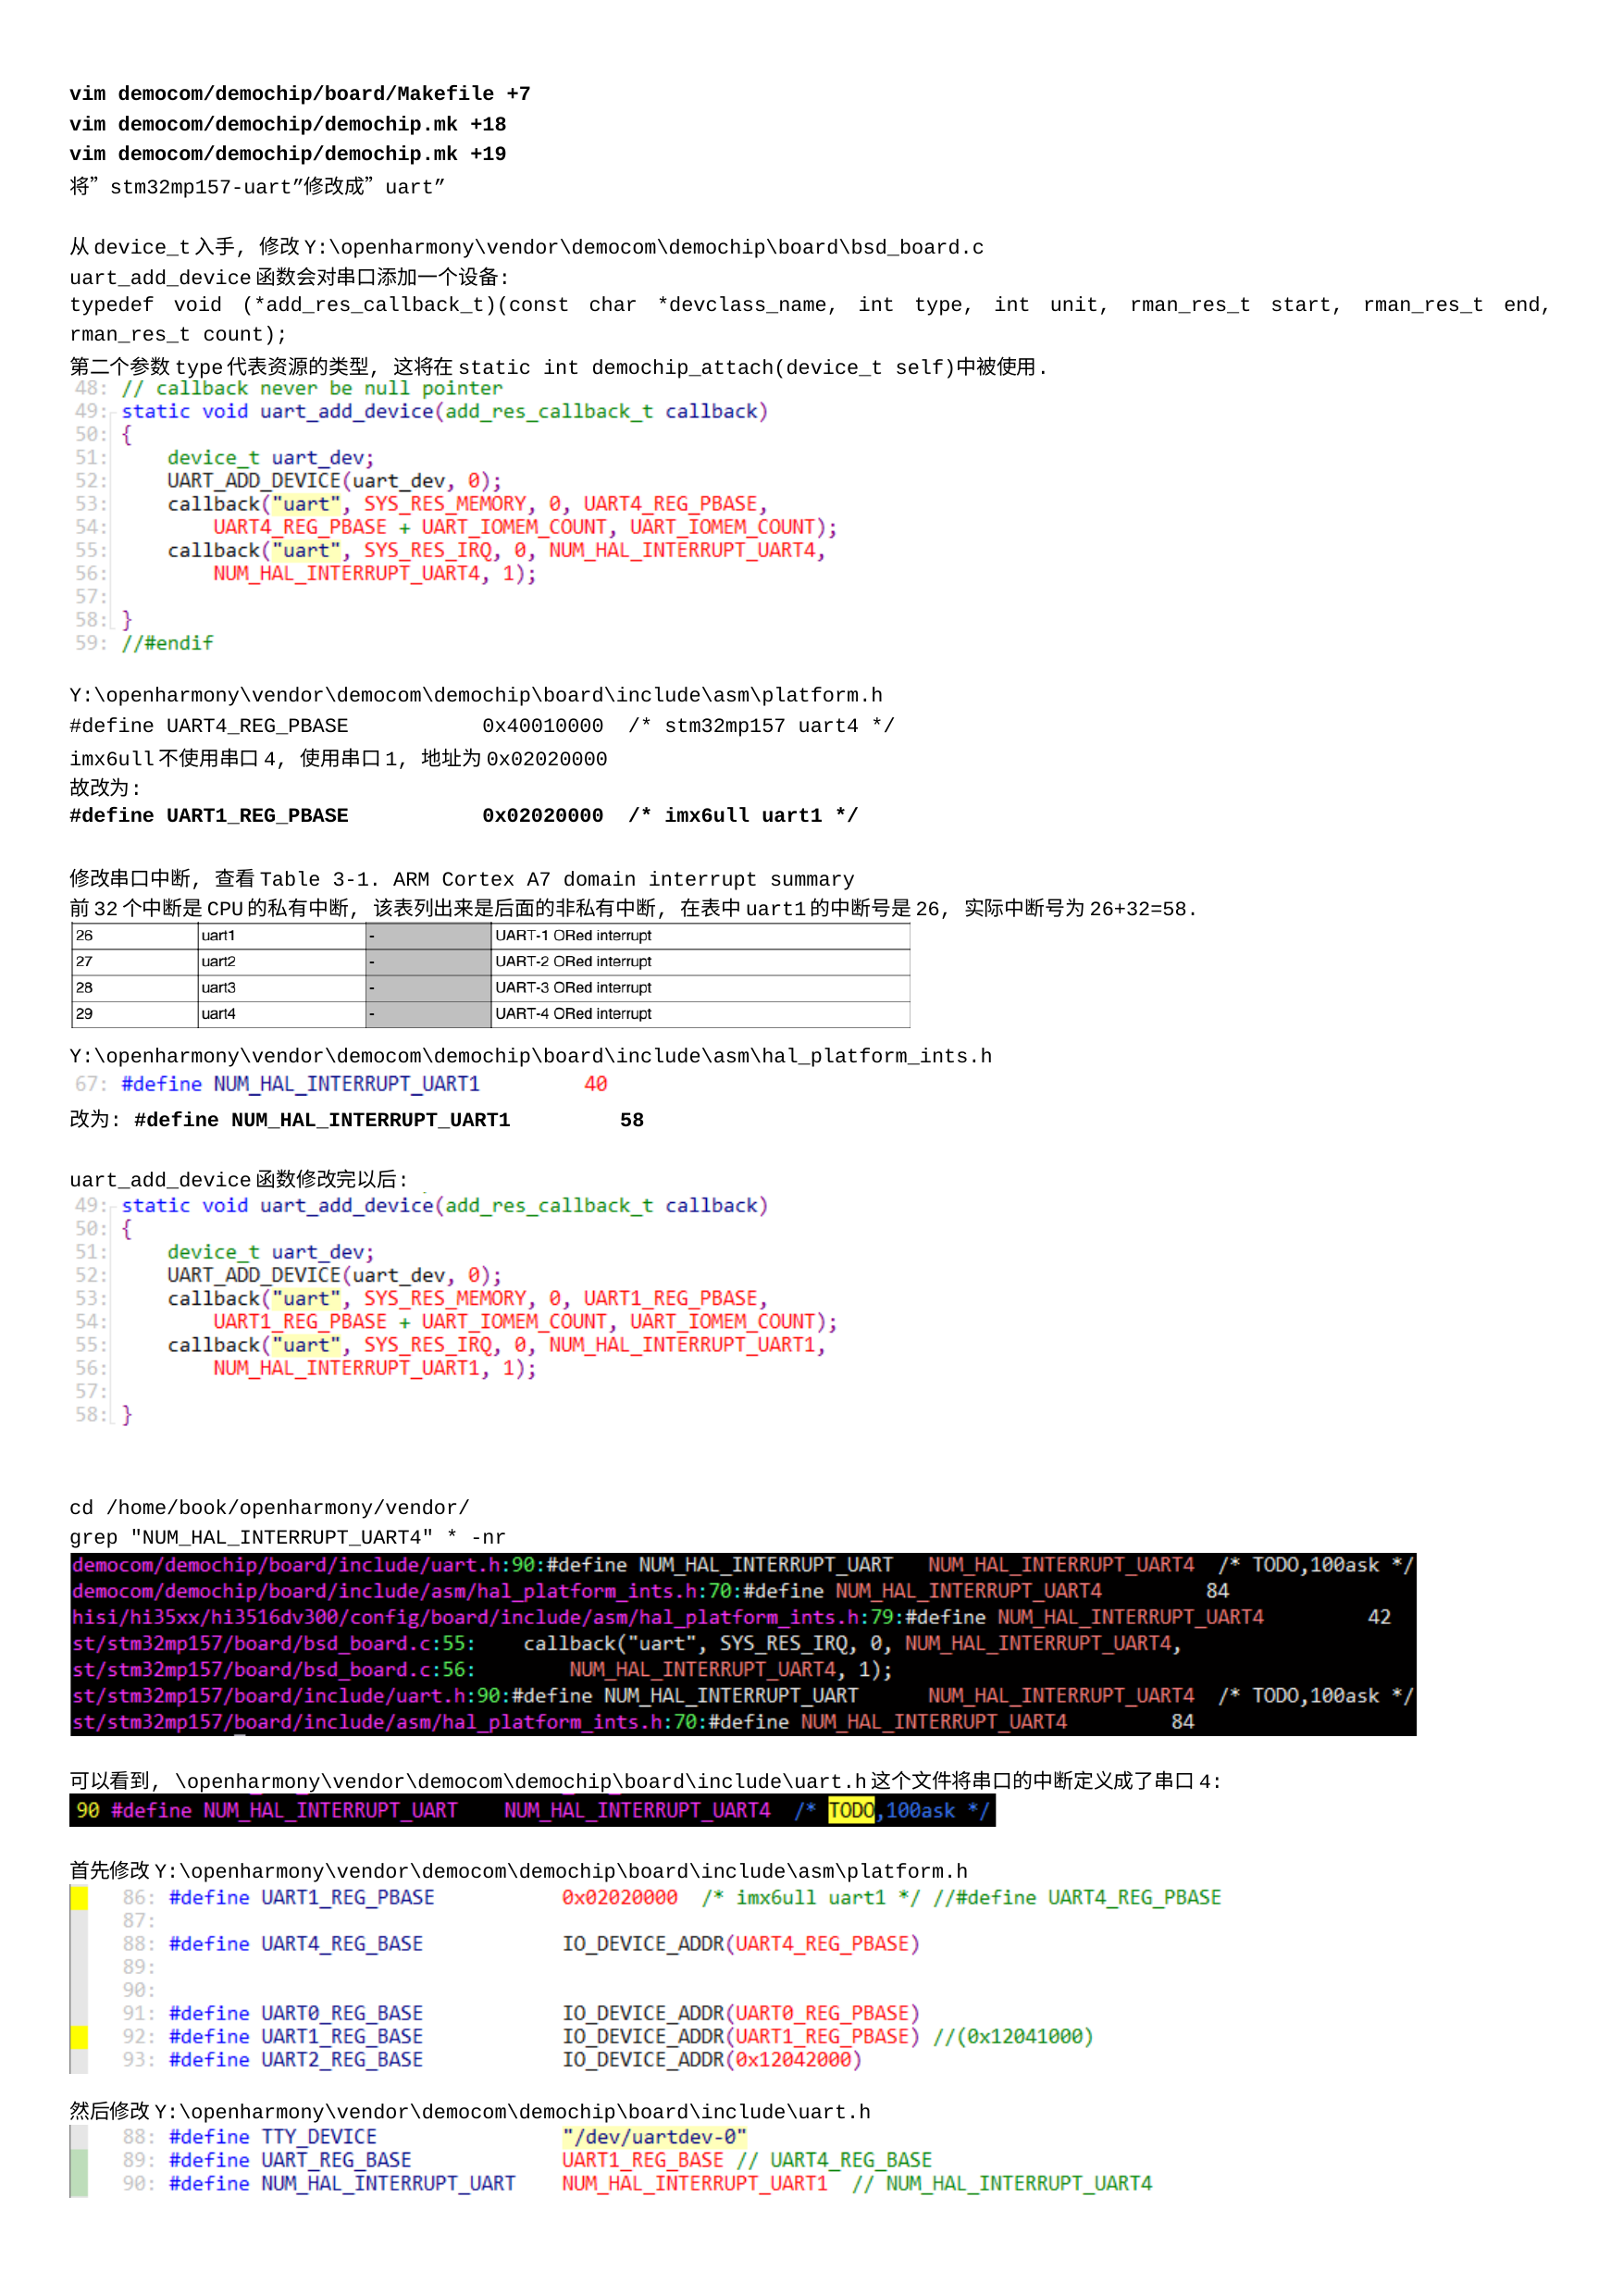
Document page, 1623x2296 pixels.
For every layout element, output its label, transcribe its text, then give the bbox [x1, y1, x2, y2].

text vim democom/demochip/demochip.mk +18 [69, 110, 1554, 140]
text uart_add_device函数会对串口添加一个设备: [69, 260, 1554, 291]
text 改为: #define NUM_HAL_INTERRUPT_UART1 58 [69, 1102, 1554, 1133]
text grep "NUM_HAL_INTERRUPT_UART4" * -nr [69, 1523, 1554, 1554]
picture [69, 1884, 1225, 2074]
text Y:\openharmony\vendor\democom\demochip\board\include\asm\platform.h [69, 681, 1554, 712]
picture [69, 1192, 842, 1429]
picture [69, 2125, 1158, 2198]
picture [69, 1072, 618, 1096]
text cd /home/book/openharmony/vendor/ [69, 1494, 1554, 1523]
picture [69, 380, 845, 654]
text uart_add_device函数修改完以后: [69, 1162, 1554, 1193]
picture [69, 922, 911, 1028]
text imx6ull不使用串口4, 使用串口1, 地址为0x02020000 [69, 741, 1554, 772]
text 从device_t入手, 修改Y:\openharmony\vendor\democom\demochip\board\bsd_board.c [69, 230, 1554, 260]
text Y:\openharmony\vendor\democom\demochip\board\include\asm\hal_platform_ints.h [69, 1042, 1554, 1073]
text typedef void (*add_res_callback_t)(const char *devclass_name, int type, int unit, rman_res_t start, rman_res_t end, rman_res_t count); [69, 291, 1554, 351]
text #define UART4_REG_PBASE 0x40010000 /* stm32mp157 uart4 */ [69, 712, 1554, 741]
text 第二个参数type代表资源的类型, 这将在static int demochip_attach(device_t self)中被使用. [69, 351, 1554, 380]
text 修改串口中断, 查看Table 3-1. ARM Cortex A7 domain interrupt summary [69, 862, 1554, 892]
text vim democom/demochip/demochip.mk +19 [69, 140, 1554, 170]
text vim democom/demochip/board/Makefile +7 [69, 80, 1554, 110]
text #define UART1_REG_PBASE 0x02020000 /* imx6ull uart1 */ [69, 801, 1554, 832]
text 然后修改Y:\openharmony\vendor\democom\demochip\board\include\uart.h [69, 2095, 1554, 2125]
text 将”stm32mp157-uart”修改成”uart” [69, 170, 1554, 200]
picture [69, 1793, 997, 1827]
picture [69, 1553, 1418, 1736]
text 故改为: [69, 772, 1554, 801]
text 前32个中断是CPU的私有中断, 该表列出来是后面的非私有中断, 在表中uart1的中断号是26, 实际中断号为26+32=58. [69, 892, 1554, 922]
text 首先修改Y:\openharmony\vendor\democom\demochip\board\include\asm\platform.h [69, 1855, 1554, 1884]
text 可以看到, \openharmony\vendor\democom\demochip\board\include\uart.h这个文件将串口的中断定义成了串口4: [69, 1764, 1554, 1794]
